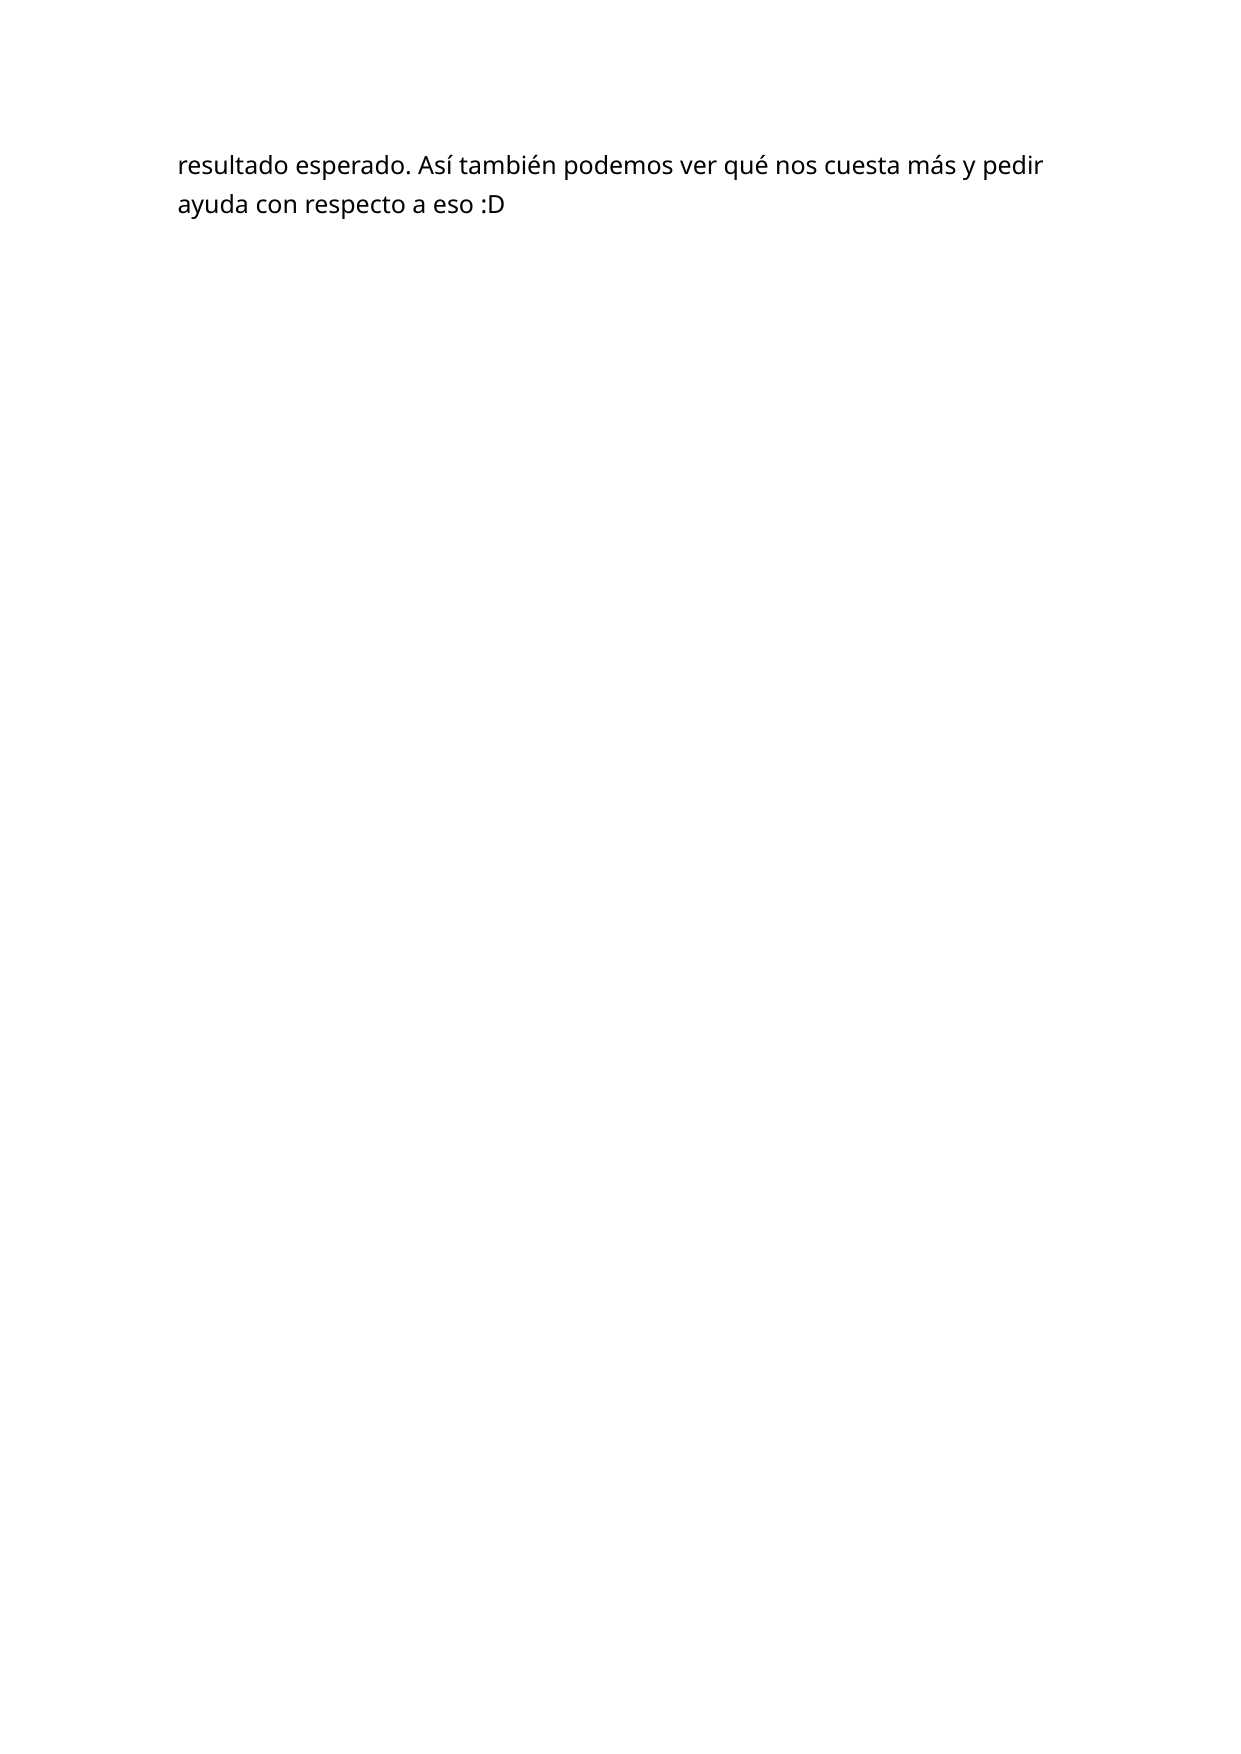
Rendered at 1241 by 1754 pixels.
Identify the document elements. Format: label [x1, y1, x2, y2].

text [177, 148, 1063, 221]
